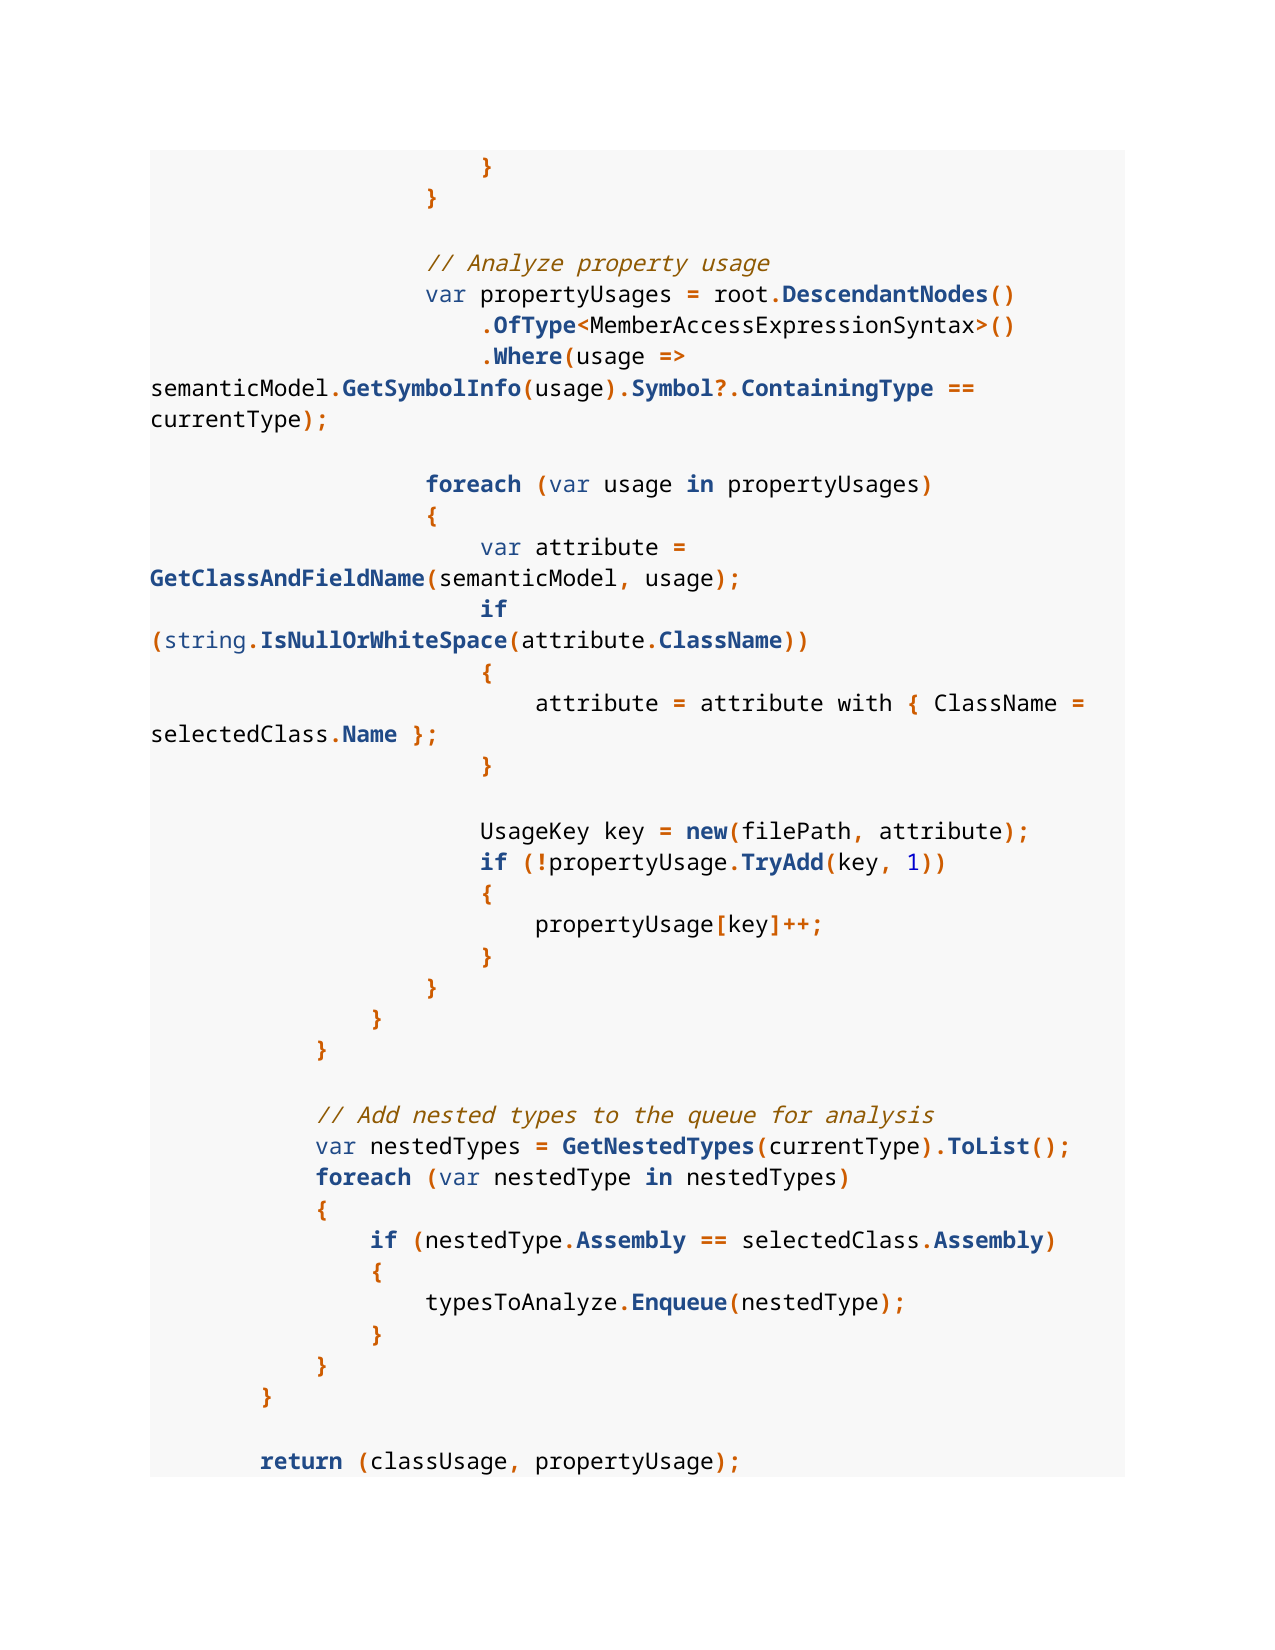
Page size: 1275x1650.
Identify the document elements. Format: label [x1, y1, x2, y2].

text [150, 150, 1125, 1477]
